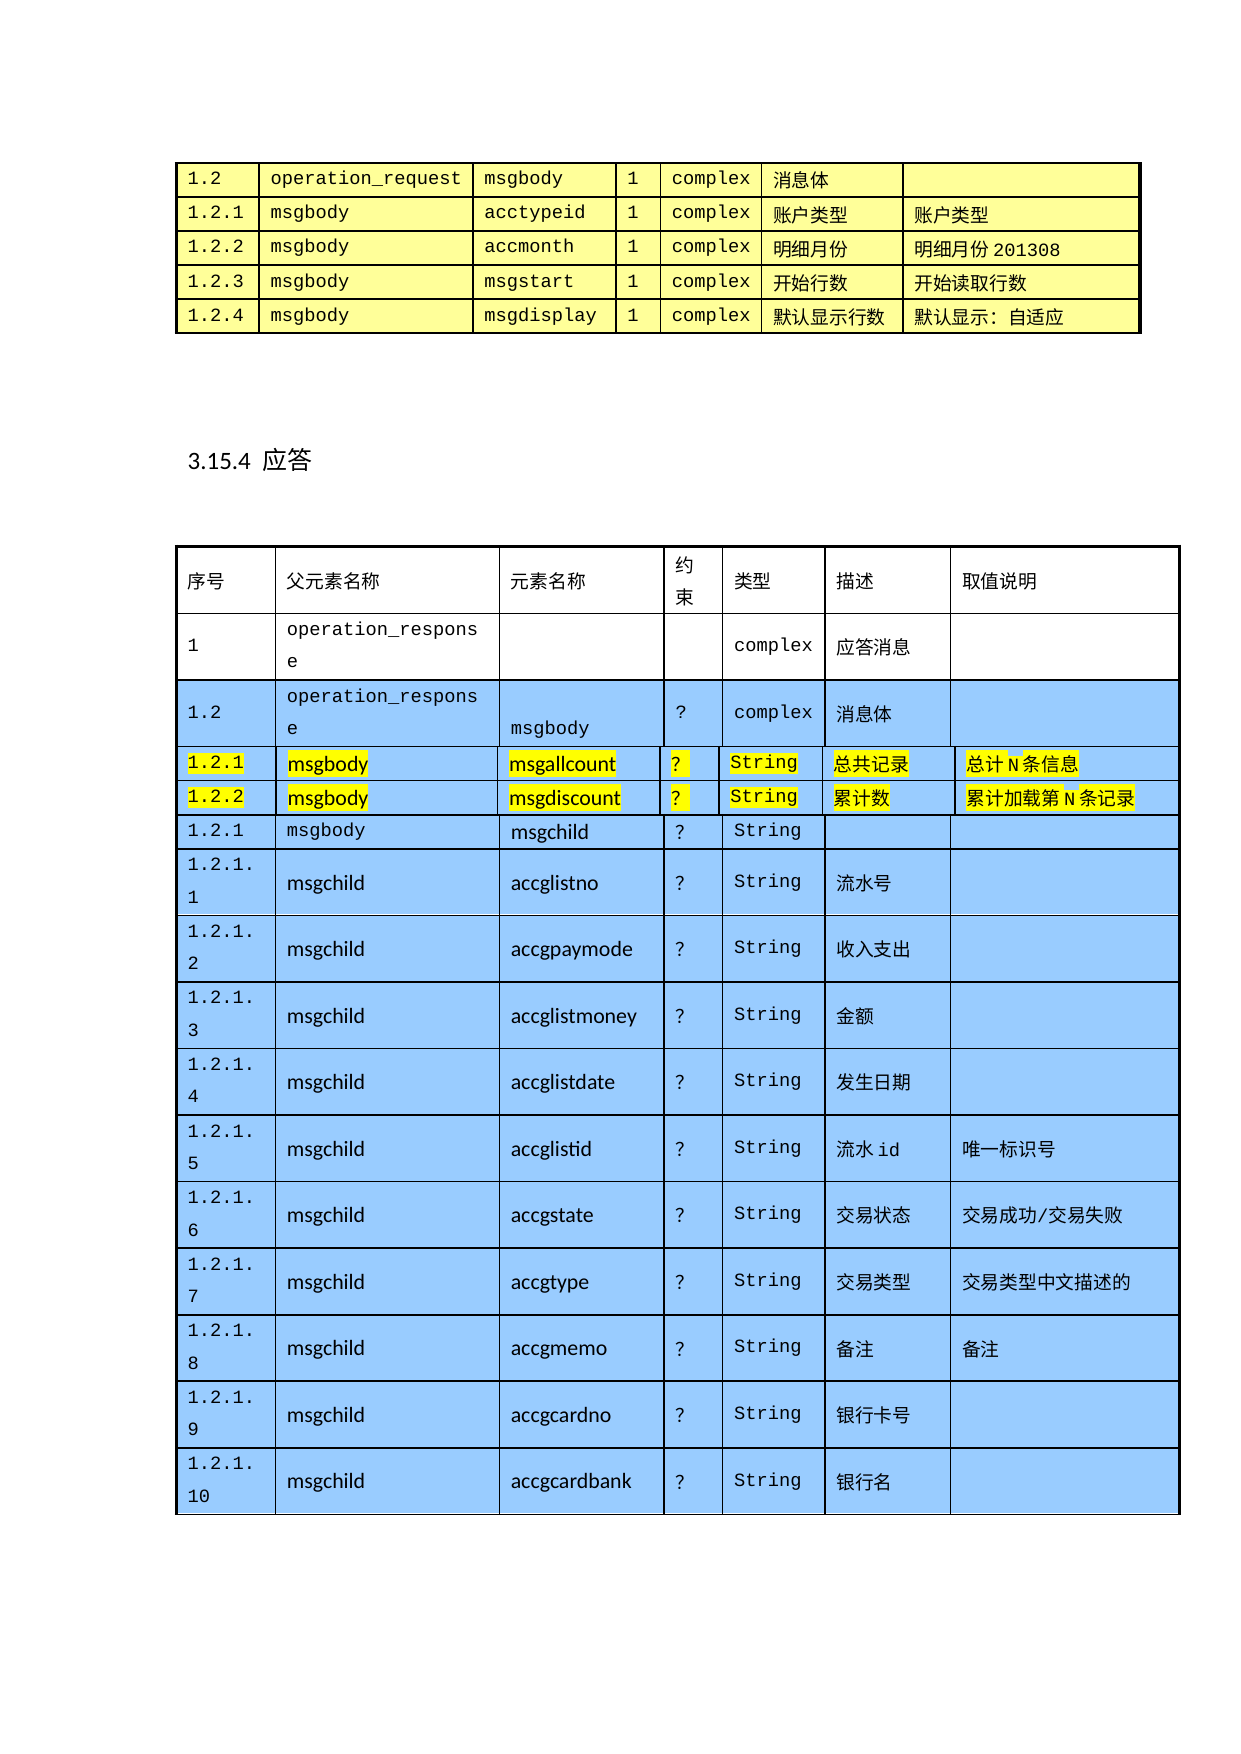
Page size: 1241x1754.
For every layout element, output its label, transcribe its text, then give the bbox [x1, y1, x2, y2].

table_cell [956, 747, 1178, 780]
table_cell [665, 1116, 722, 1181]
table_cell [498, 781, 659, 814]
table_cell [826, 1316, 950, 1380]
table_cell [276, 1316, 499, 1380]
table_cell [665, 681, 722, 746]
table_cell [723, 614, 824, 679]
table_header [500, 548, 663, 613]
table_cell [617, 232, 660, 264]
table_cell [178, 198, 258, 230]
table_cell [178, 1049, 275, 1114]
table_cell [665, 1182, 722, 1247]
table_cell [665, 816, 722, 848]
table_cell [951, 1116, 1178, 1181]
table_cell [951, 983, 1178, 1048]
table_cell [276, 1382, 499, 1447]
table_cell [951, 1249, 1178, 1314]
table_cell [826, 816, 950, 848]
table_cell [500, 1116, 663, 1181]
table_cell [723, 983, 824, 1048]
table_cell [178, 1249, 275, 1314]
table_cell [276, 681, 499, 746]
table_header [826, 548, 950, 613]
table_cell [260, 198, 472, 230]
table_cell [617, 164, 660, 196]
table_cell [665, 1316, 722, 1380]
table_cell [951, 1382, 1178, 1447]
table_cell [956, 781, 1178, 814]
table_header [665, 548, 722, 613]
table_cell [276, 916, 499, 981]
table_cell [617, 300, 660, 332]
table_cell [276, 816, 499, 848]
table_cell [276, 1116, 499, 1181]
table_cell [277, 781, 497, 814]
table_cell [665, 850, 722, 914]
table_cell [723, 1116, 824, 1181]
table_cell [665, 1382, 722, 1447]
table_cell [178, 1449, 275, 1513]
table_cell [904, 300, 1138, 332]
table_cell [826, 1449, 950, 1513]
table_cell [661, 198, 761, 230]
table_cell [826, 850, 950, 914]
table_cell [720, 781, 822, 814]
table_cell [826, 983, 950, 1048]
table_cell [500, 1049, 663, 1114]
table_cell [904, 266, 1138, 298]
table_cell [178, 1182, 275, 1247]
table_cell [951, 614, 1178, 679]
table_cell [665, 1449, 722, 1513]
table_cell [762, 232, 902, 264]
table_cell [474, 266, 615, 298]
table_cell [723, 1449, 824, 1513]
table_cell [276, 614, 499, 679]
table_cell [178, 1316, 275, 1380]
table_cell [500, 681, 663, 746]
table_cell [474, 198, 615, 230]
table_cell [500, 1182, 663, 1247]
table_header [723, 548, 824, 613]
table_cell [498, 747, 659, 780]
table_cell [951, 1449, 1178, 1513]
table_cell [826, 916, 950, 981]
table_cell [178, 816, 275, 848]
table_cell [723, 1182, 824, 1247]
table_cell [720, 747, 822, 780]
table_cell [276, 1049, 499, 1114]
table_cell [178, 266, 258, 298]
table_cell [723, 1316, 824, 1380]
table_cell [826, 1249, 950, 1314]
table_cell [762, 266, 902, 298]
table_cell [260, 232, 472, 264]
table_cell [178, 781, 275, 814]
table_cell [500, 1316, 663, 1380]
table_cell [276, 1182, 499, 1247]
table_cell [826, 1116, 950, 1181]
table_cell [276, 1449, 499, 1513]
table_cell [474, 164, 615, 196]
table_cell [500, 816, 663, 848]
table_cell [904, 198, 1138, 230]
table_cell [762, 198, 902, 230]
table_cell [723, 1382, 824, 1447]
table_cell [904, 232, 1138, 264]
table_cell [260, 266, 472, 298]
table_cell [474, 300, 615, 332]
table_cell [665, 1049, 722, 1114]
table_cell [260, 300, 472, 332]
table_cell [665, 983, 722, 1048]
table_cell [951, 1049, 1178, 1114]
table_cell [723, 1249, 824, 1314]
subtitle 应答 [187, 426, 1053, 491]
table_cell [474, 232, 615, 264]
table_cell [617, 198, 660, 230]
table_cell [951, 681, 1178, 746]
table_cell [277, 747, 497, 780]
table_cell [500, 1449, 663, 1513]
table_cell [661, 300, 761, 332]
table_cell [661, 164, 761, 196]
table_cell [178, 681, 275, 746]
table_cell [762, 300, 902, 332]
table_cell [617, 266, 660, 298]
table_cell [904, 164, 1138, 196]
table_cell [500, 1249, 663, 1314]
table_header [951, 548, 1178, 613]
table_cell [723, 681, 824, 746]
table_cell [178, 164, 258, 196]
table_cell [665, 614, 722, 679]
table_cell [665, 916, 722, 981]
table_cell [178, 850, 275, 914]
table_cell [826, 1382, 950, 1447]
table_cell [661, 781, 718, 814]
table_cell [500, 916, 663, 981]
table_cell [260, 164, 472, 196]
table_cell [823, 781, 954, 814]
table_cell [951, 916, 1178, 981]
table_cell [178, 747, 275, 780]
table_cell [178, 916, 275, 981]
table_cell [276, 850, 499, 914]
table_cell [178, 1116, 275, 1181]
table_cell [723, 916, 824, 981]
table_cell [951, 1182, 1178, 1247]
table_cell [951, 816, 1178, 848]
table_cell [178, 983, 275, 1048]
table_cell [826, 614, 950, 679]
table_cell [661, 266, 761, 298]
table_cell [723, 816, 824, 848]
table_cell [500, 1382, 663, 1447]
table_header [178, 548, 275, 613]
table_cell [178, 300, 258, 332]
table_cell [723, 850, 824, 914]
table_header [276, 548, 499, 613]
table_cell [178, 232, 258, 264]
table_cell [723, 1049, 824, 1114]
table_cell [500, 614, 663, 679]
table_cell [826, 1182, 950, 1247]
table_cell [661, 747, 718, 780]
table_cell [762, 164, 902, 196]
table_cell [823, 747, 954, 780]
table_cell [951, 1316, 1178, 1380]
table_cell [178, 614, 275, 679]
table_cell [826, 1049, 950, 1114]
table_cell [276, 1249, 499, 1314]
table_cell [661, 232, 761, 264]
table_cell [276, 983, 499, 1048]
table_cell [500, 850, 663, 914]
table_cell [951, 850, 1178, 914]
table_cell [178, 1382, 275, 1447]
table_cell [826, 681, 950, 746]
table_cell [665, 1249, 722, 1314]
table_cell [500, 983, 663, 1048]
